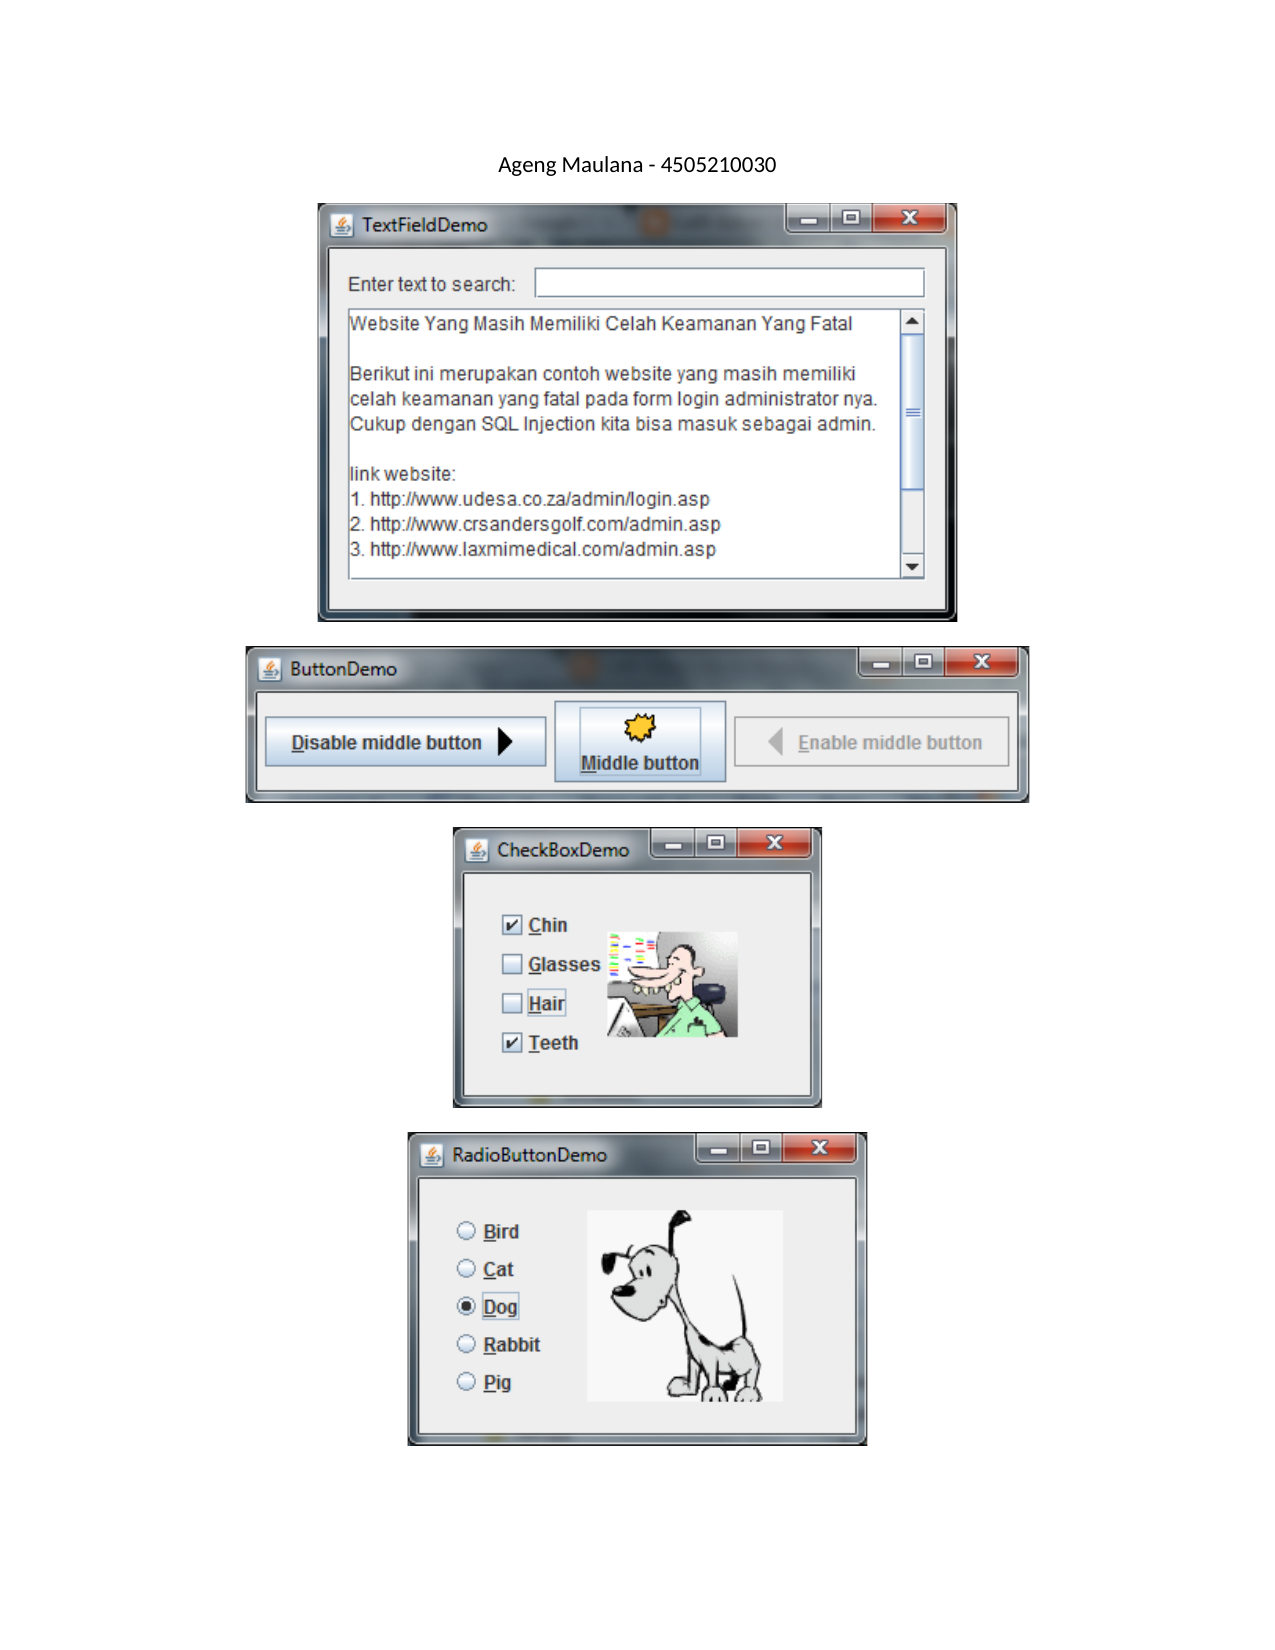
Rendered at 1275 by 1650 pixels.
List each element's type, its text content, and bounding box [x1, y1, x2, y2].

picture [407, 1132, 868, 1446]
picture [245, 646, 1030, 803]
text Ageng Maulana - 4505210030 [150, 150, 1125, 178]
picture [317, 203, 958, 622]
picture [452, 827, 823, 1108]
